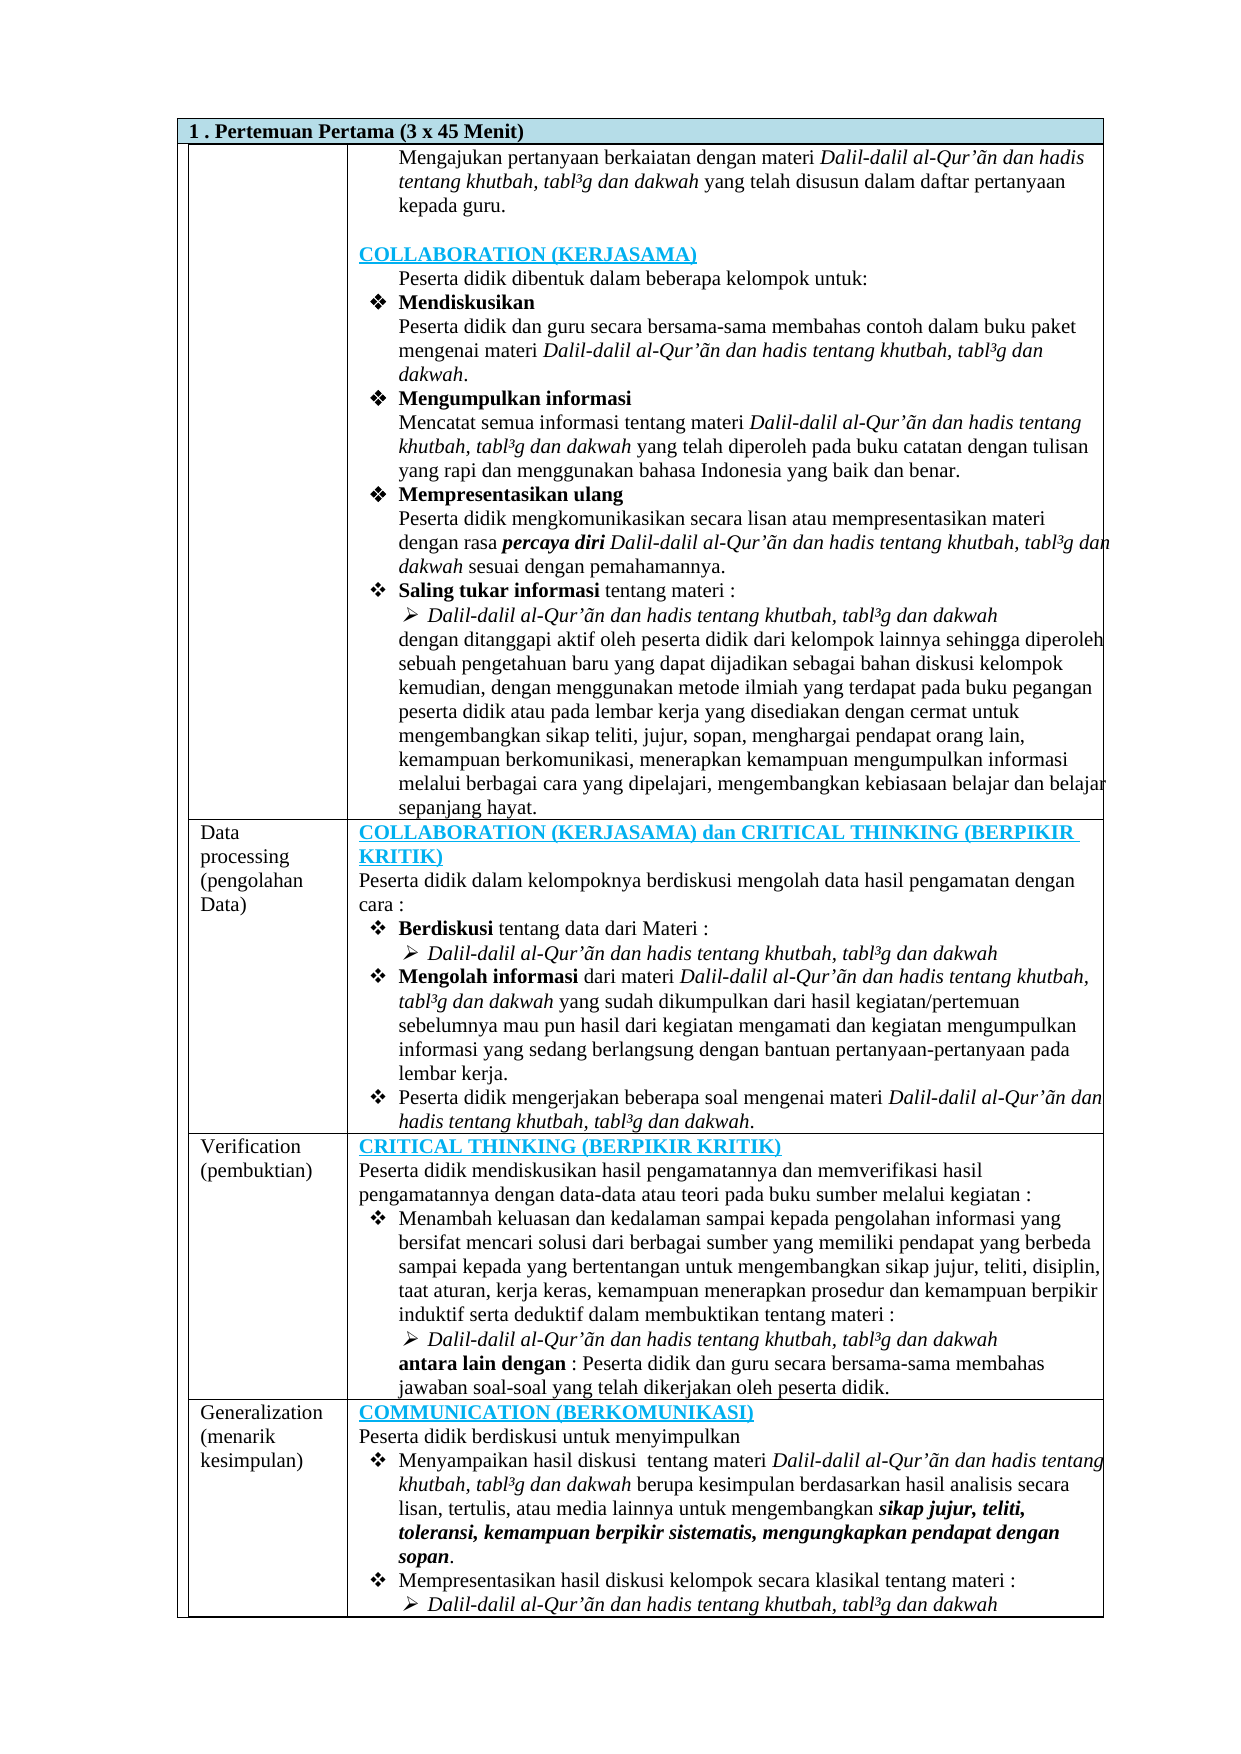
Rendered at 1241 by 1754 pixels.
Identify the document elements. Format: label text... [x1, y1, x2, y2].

table_cell [189, 820, 347, 1133]
table_cell [189, 1400, 347, 1616]
table_cell [348, 1400, 1103, 1616]
table_cell [178, 144, 188, 1617]
table_cell [348, 1134, 1103, 1399]
table_cell [348, 145, 1103, 819]
table_cell [348, 820, 1103, 1133]
table_header 1 . Pertemuan Pertama (3 x 45 Menit) [178, 119, 1103, 143]
table_cell [189, 145, 347, 819]
table_cell [189, 1134, 347, 1399]
